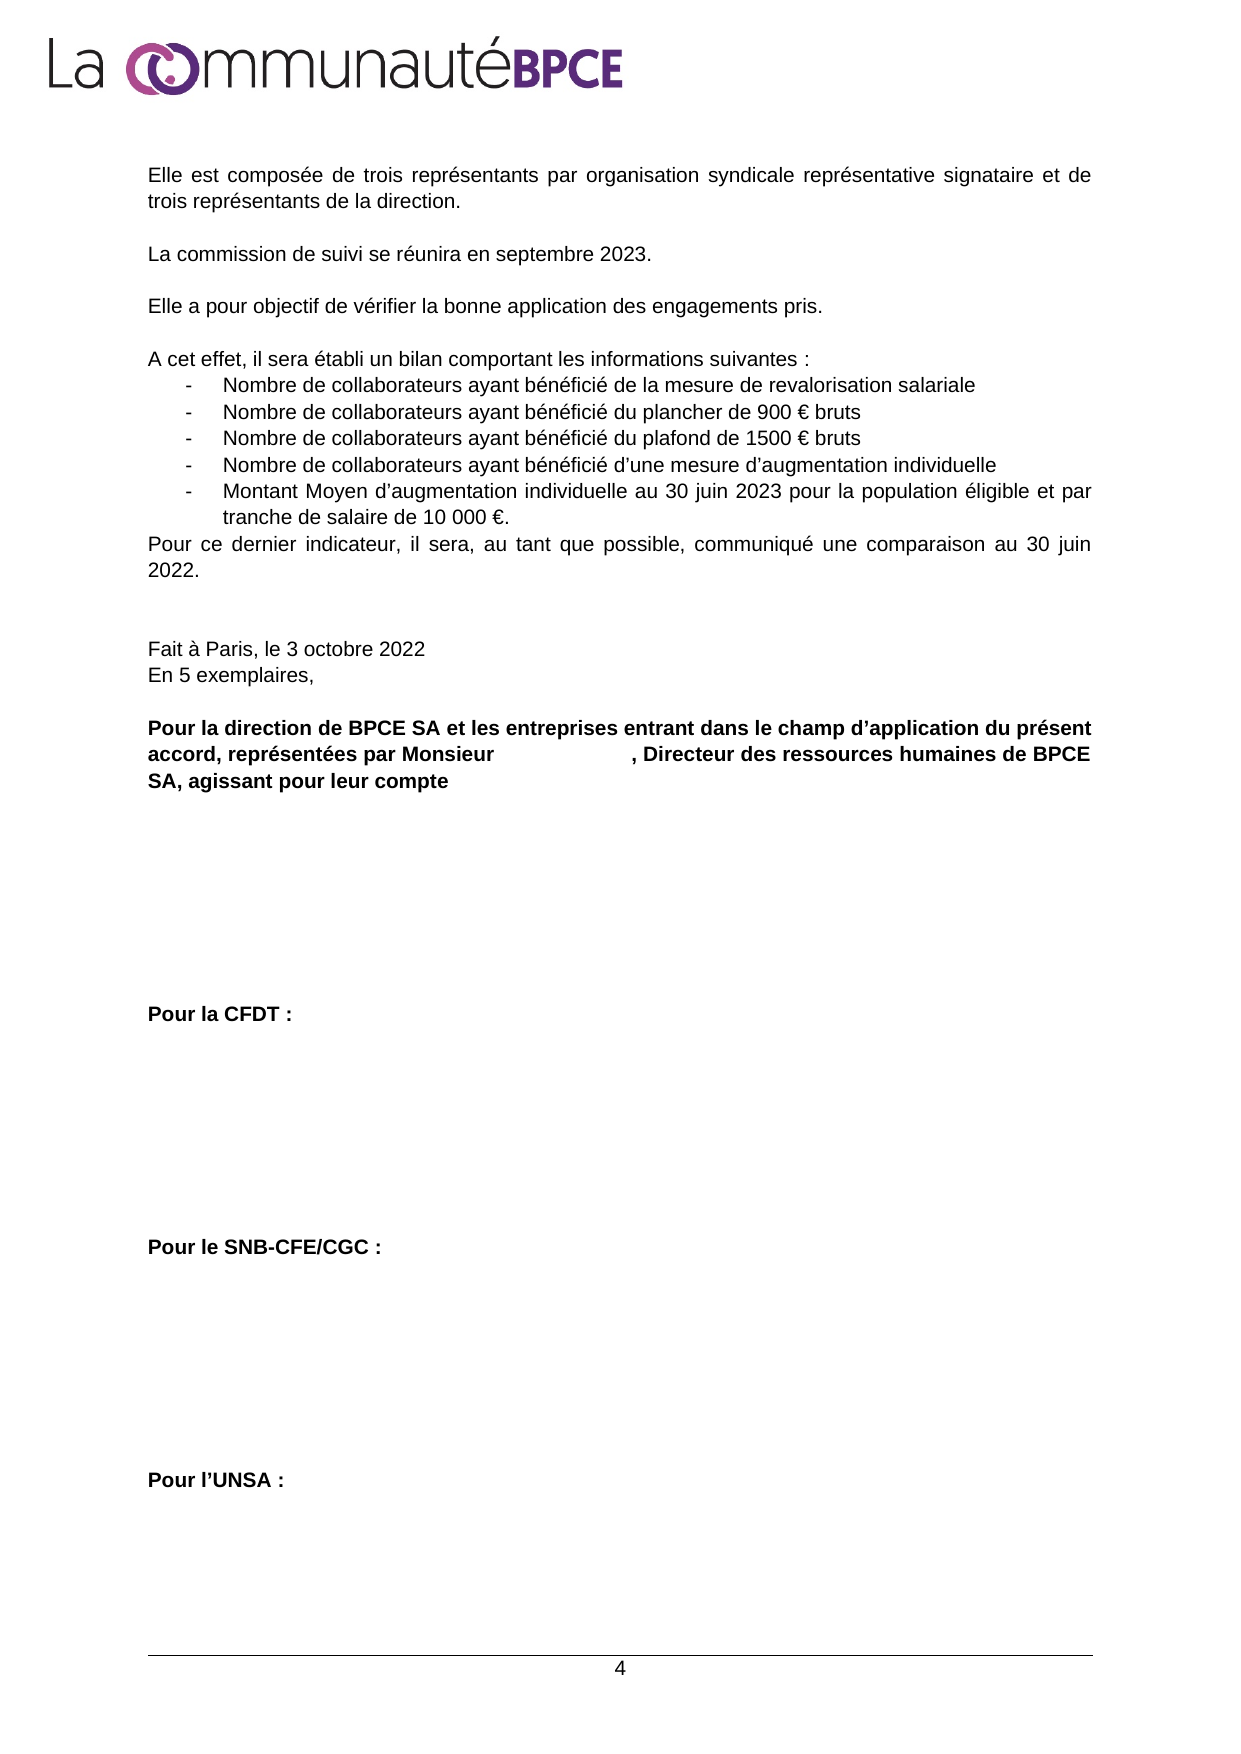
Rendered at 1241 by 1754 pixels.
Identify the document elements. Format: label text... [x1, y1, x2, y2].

text En 5 exemplaires, [148, 663, 1093, 687]
text Elle est composée de trois représentants par organisation syndicale représentative signataire et de trois représentants de la direction. [148, 162, 1093, 213]
list Montant Moyen d’augmentation individuelle au 30 juin 2023 pour la population éligible et par tranche de salaire de 10 000 €. [185, 479, 1093, 529]
text Pour l’UNSA : [148, 1468, 1093, 1492]
text Pour la direction de BPCE SA et les entreprises entrant dans le champ d’application du présent accord, représentées par Monsieur , Directeur des ressources humaines de BPCE SA, agissant pour leur compte [148, 716, 1093, 793]
list Nombre de collaborateurs ayant bénéficié du plafond de 1500 € bruts [185, 426, 1093, 450]
text Pour ce dernier indicateur, il sera, au tant que possible, communiqué une comparaison au 30 juin 2022. [148, 531, 1093, 582]
text Pour le SNB-CFE/CGC : [148, 1235, 1093, 1259]
text Elle a pour objectif de vérifier la bonne application des engagements pris. [148, 294, 1093, 318]
list Nombre de collaborateurs ayant bénéficié d’une mesure d’augmentation individuelle [185, 452, 1093, 476]
text Fait à Paris, le 3 octobre 2022 [148, 637, 1093, 661]
list Nombre de collaborateurs ayant bénéficié du plancher de 900 € bruts [185, 400, 1093, 424]
text A cet effet, il sera établi un bilan comportant les informations suivantes : [148, 347, 1093, 371]
text La commission de suivi se réunira en septembre 2023. [148, 242, 1093, 266]
picture [9, 5, 655, 130]
list Nombre de collaborateurs ayant bénéficié de la mesure de revalorisation salariale [185, 373, 1093, 397]
text Pour la CFDT : [148, 1002, 1093, 1026]
